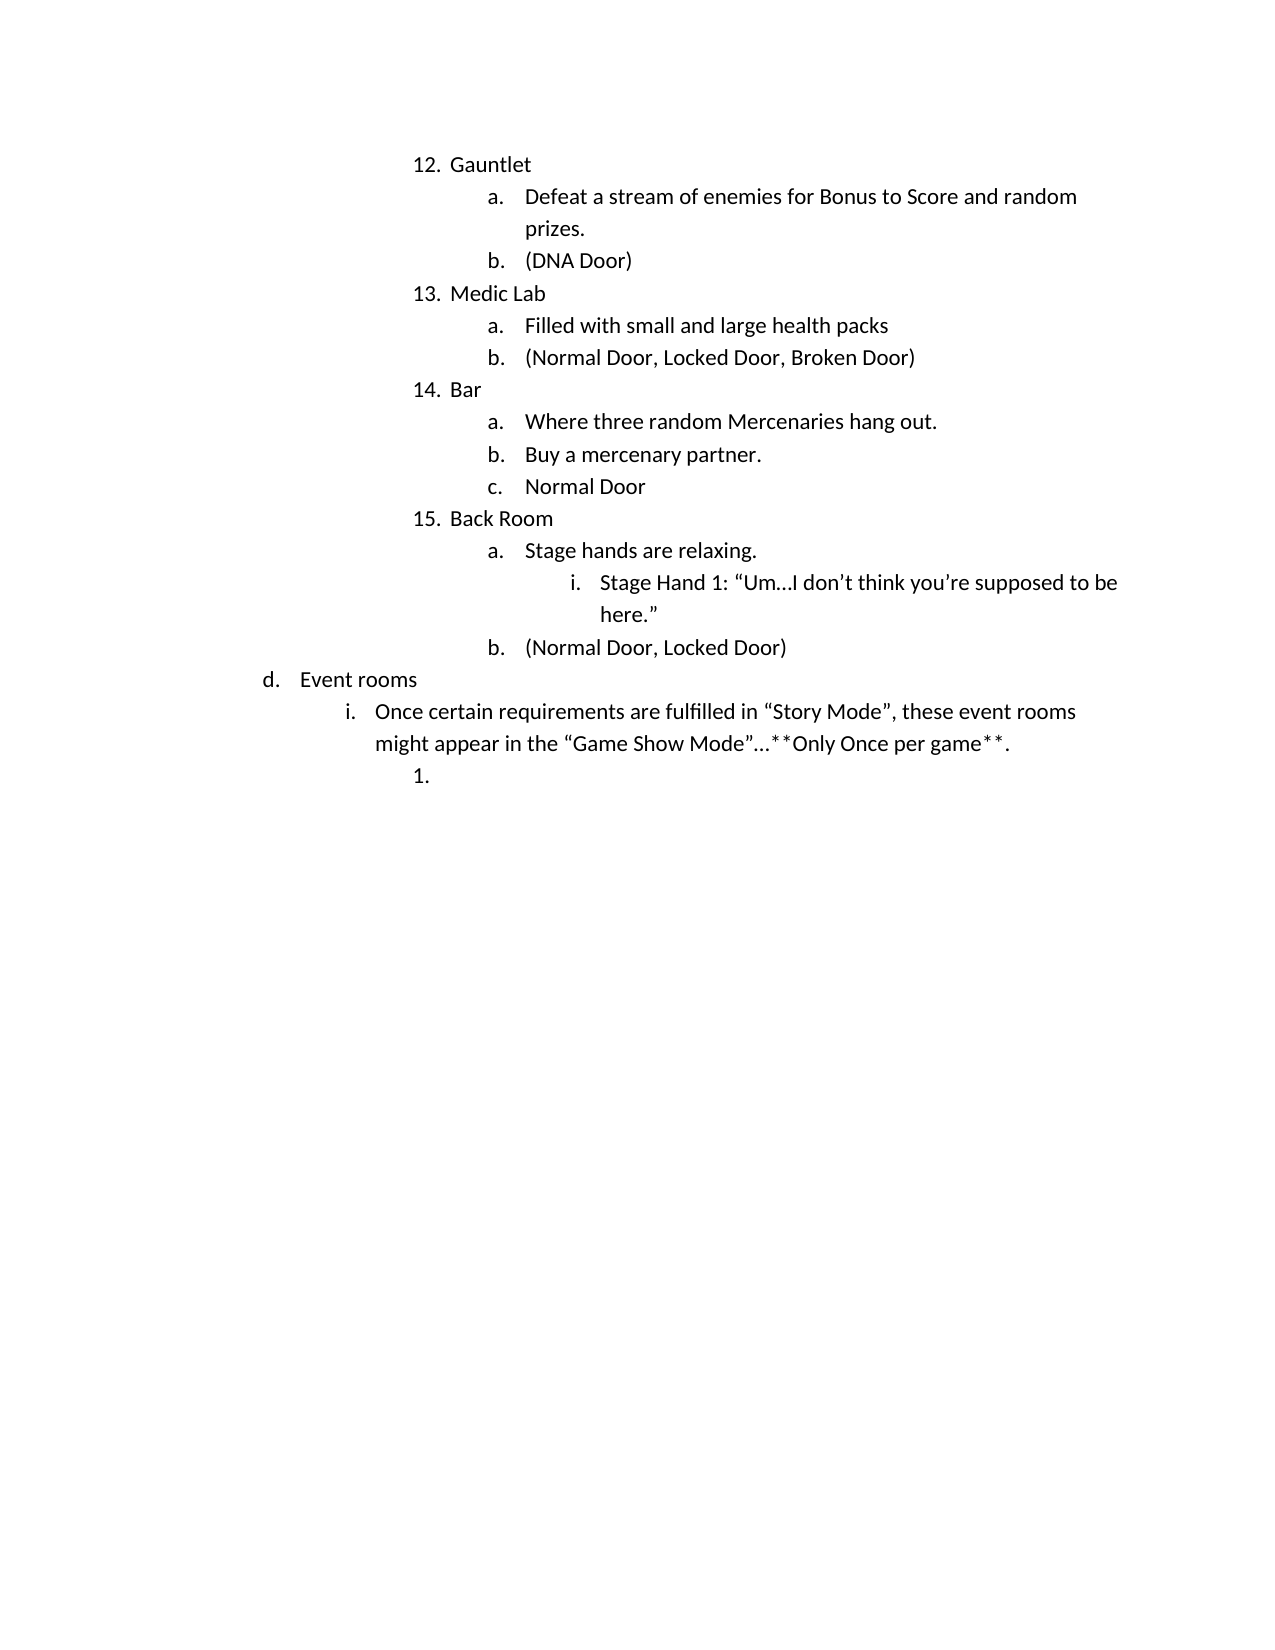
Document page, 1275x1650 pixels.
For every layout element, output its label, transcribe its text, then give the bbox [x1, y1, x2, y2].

list (Normal Door, Locked Door) [487, 633, 1125, 661]
list Medic Lab [412, 279, 1125, 307]
list Bar [412, 375, 1125, 403]
list Filled with small and large health packs [487, 311, 1125, 339]
list (Normal Door, Locked Door, Broken Door) [487, 343, 1125, 371]
list Gauntlet [412, 150, 1125, 178]
list Where three random Mercenaries hang out. [487, 407, 1125, 436]
list Once certain requirements are fulfilled in “Story Mode”, these event rooms might appear in the “Game Show Mode”…**Only Once per game**. [356, 697, 1125, 757]
list (DNA Door) [487, 247, 1125, 274]
list Stage hands are relaxing. [487, 536, 1125, 564]
list Defeat a stream of enemies for Bonus to Score and random prizes. [487, 182, 1125, 242]
list Stage Hand 1: “Um…I don’t think you’re supposed to be here.” [581, 568, 1125, 629]
list Buy a mercenary partner. [487, 440, 1125, 468]
list Back Room [412, 504, 1125, 532]
list Event rooms [262, 665, 1125, 693]
list Normal Door [487, 472, 1125, 500]
